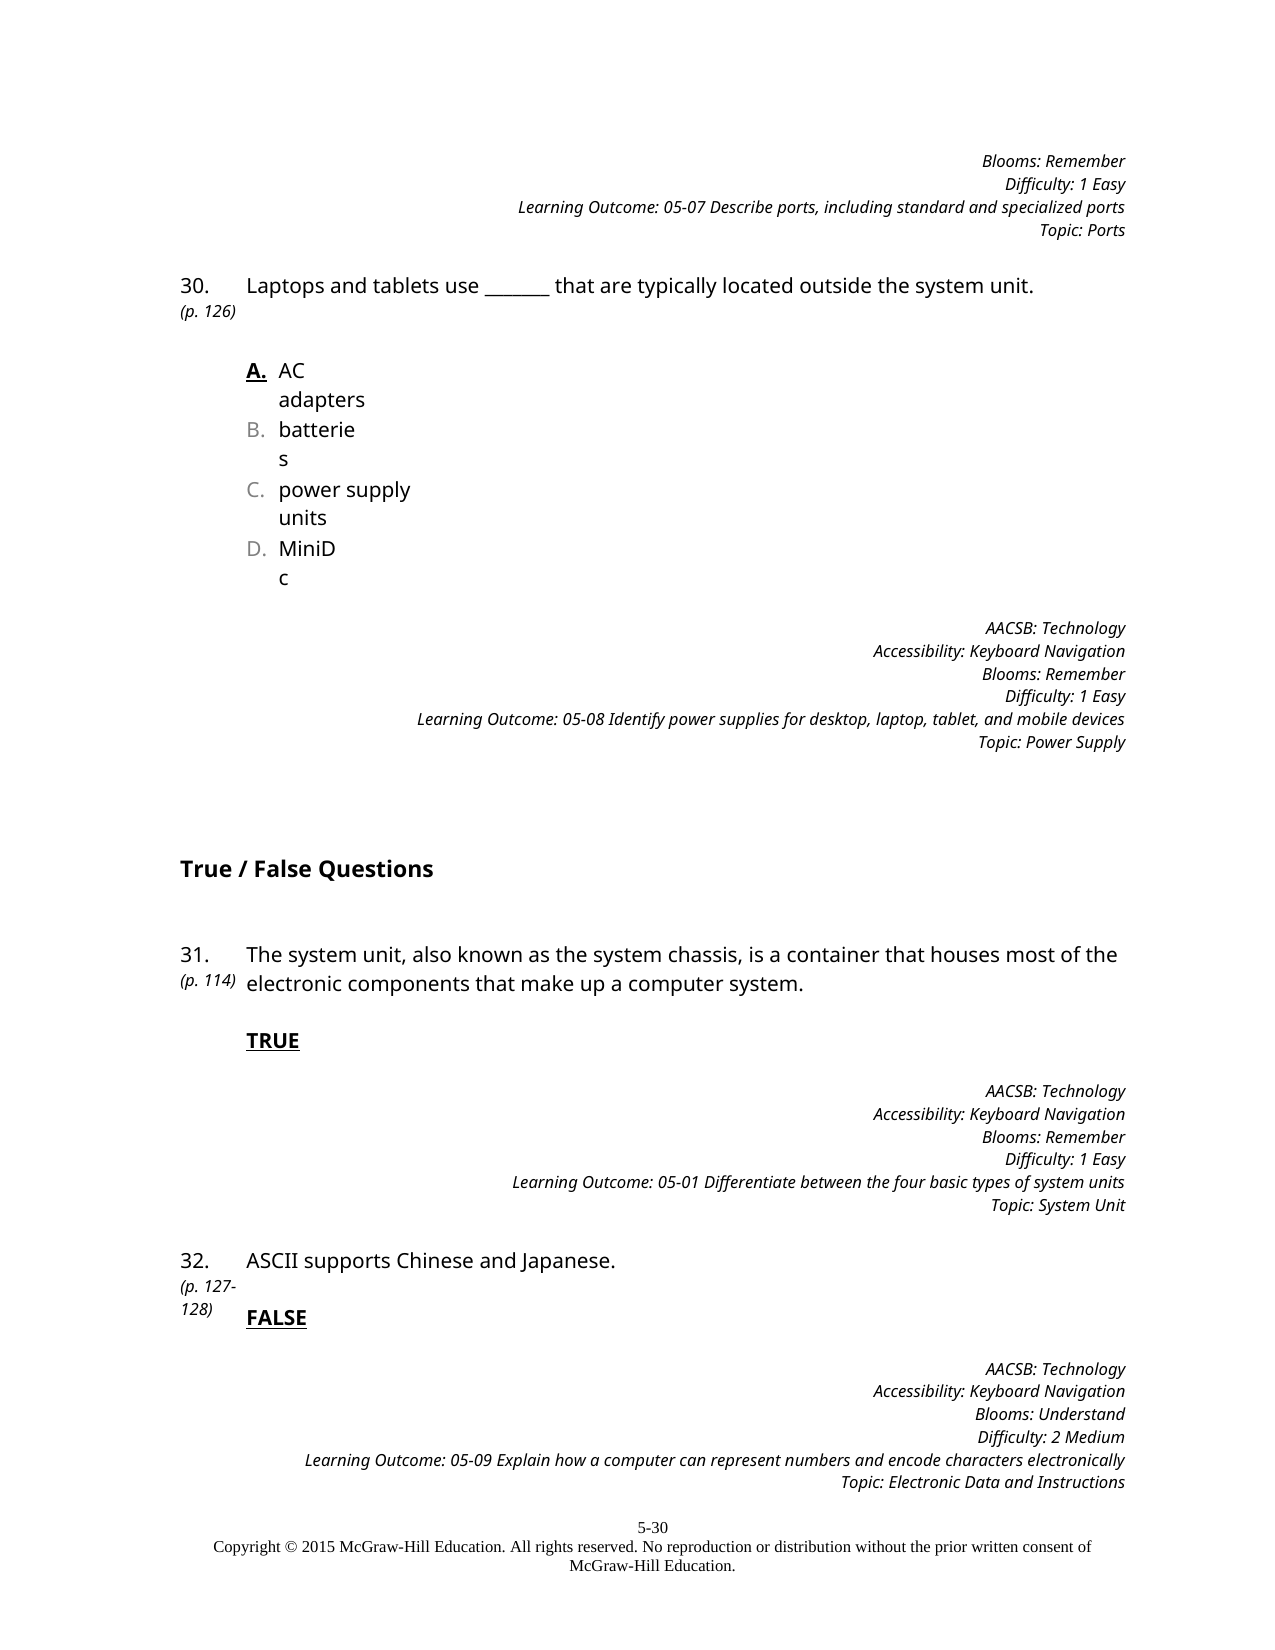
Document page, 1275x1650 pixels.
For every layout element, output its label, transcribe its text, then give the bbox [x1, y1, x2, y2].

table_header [180, 150, 1125, 269]
table_header 30. (p. 126) [180, 271, 246, 591]
table_header Laptops and tablets use _______ that are typically located outside the system unit. [246, 271, 1125, 591]
text True / False Questions [180, 832, 1125, 916]
table_header The system unit, also known as the system chassis, is a container that houses most of the electronic components that make up a computer system. TRUE [246, 941, 1125, 1054]
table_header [180, 1358, 1125, 1494]
table_header AACSB: Technology Accessibility: Keyboard Navigation Blooms: Remember Difficulty: 1 Easy Learning Outcome: 05-08 Identify power supplies for desktop, laptop, tablet, and mobile devices Topic: Power Supply [180, 617, 1125, 781]
table_header AACSB: Technology Accessibility: Keyboard Navigation Blooms: Remember Difficulty: 1 Easy Learning Outcome: 05-01 Differentiate between the four basic types of system units Topic: System Unit [180, 1080, 1125, 1244]
table_header ASCII supports Chinese and Japanese. FALSE [246, 1247, 1125, 1332]
table_header 32. (p. 127-128) [180, 1247, 246, 1332]
table_header 31. (p. 114) [180, 941, 246, 1054]
